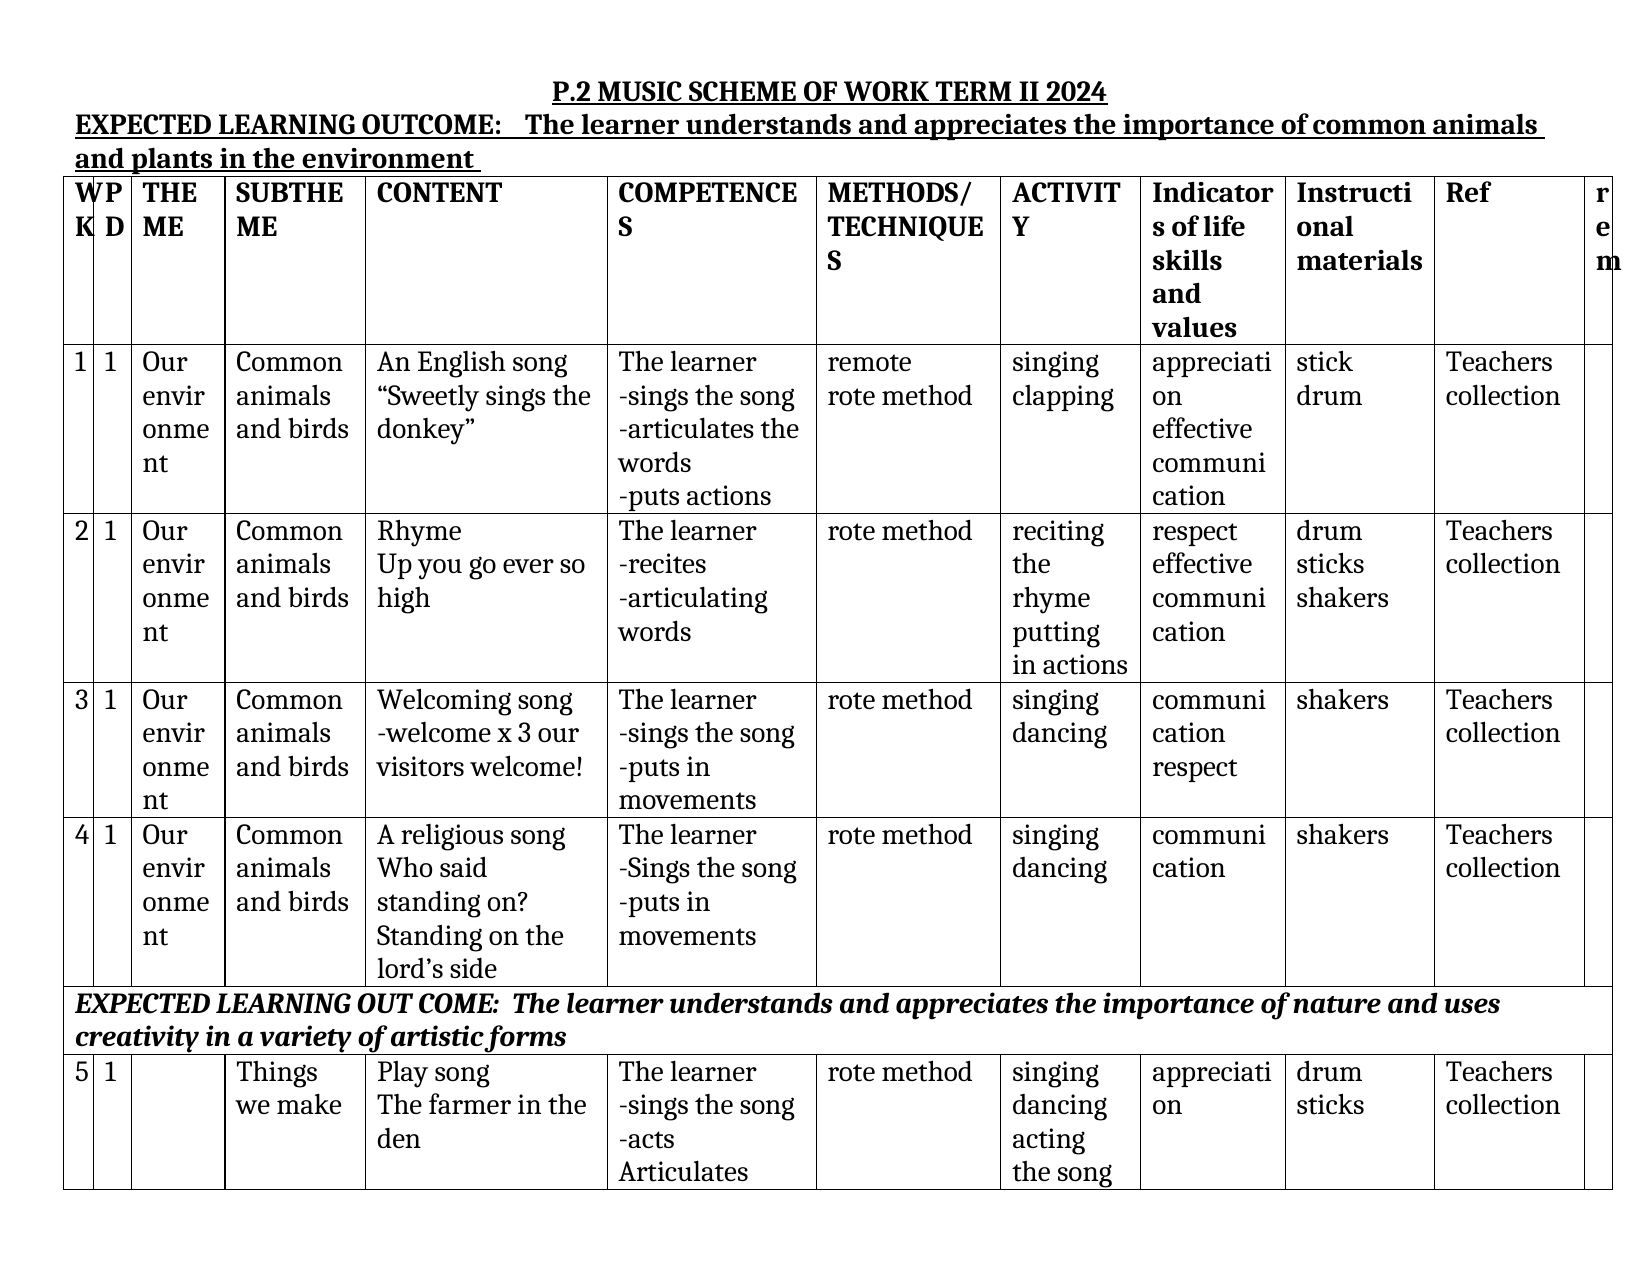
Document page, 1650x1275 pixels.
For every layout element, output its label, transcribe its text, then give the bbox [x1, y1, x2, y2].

table_cell 2 [64, 514, 93, 682]
table_cell shakers [1286, 683, 1434, 817]
table_cell 5 [64, 1055, 93, 1189]
table_cell stick drum [1286, 345, 1434, 513]
table_cell 1 [94, 514, 131, 682]
table_cell drum sticks shakers [1286, 514, 1434, 682]
table_cell rote method [817, 818, 1000, 986]
table_cell Teachers collection [1435, 345, 1584, 513]
table_cell Our environment [132, 818, 224, 986]
table_cell singing clapping [1001, 345, 1140, 513]
table_header SUBTHEME [226, 177, 365, 344]
table_cell Things we make [226, 1055, 365, 1189]
table_cell Our environment [132, 345, 224, 513]
table_cell Our environment [132, 683, 224, 817]
table_cell appreciation [1141, 1055, 1285, 1189]
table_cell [1001, 1055, 1140, 1189]
table_cell [1585, 514, 1612, 682]
table_header THEME [132, 177, 224, 344]
table_cell drum sticks [1286, 1055, 1434, 1189]
table_cell Our environment [132, 514, 224, 682]
table_cell respect effective communication [1141, 514, 1285, 682]
table_header ACTIVITY [1001, 177, 1140, 344]
table_header WK [64, 177, 93, 344]
table_cell Teachers collection [1435, 818, 1584, 986]
table_cell 1 [94, 345, 131, 513]
table_cell 1 [94, 1055, 131, 1189]
table_cell [132, 1055, 224, 1189]
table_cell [608, 1055, 816, 1189]
table_cell The learner -recites -articulating words [608, 514, 816, 682]
text EXPECTED LEARNING OUTCOME: The learner understands and appreciates the importance of common animals and plants in the environment [75, 108, 1584, 176]
table_cell Rhyme Up you go ever so high [366, 514, 607, 682]
table_header Indicators of life skills and values [1141, 177, 1285, 344]
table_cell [366, 1055, 607, 1189]
table_cell The learner -Sings the song -puts in movements [608, 818, 816, 986]
table_cell 1 [94, 683, 131, 817]
table_cell singing dancing [1001, 683, 1140, 817]
table_cell 1 [64, 345, 93, 513]
table_cell remote rote method [817, 345, 1000, 513]
table_cell The learner -sings the song -puts in movements [608, 683, 816, 817]
table_cell [1585, 683, 1612, 817]
table_header Ref [1435, 177, 1584, 344]
table_cell rote method [817, 683, 1000, 817]
table_cell rote method [817, 514, 1000, 682]
table_cell Teachers collection [1435, 1055, 1584, 1189]
table_cell 3 [64, 683, 93, 817]
table_cell shakers [1286, 818, 1434, 986]
table_header rem [1585, 177, 1612, 344]
table_cell Welcoming song -welcome x 3 our visitors welcome! [366, 683, 607, 817]
table_cell Common animals and birds [226, 818, 365, 986]
table_header PD [94, 177, 131, 344]
table_cell reciting the rhyme putting in actions [1001, 514, 1140, 682]
table_header METHODS/ TECHNIQUES [817, 177, 1000, 344]
text P.2 MUSIC SCHEME OF WORK TERM II 2024 [75, 75, 1584, 108]
table_cell Common animals and birds [226, 683, 365, 817]
table_cell [1585, 1055, 1612, 1189]
table_cell [1585, 818, 1612, 986]
table_cell communication respect [1141, 683, 1285, 817]
table_cell rote method [817, 1055, 1000, 1189]
table_cell Teachers collection [1435, 514, 1584, 682]
table_cell communication [1141, 818, 1285, 986]
table_cell Common animals and birds [226, 514, 365, 682]
table_cell Common animals and birds [226, 345, 365, 513]
table_cell [1585, 345, 1612, 513]
table_cell An English song “Sweetly sings the donkey” [366, 345, 607, 513]
table_cell 1 [94, 818, 131, 986]
table_cell appreciation effective communication [1141, 345, 1285, 513]
table_header CONTENT [366, 177, 607, 344]
table_cell A religious song Who said standing on? Standing on the lord’s side [366, 818, 607, 986]
table_cell Teachers collection [1435, 683, 1584, 817]
table_header COMPETENCES [608, 177, 816, 344]
table_cell The learner -sings the song -articulates the words -puts actions [608, 345, 816, 513]
table_header Instructional materials [1286, 177, 1434, 344]
table_cell singing dancing [1001, 818, 1140, 986]
table_cell EXPECTED LEARNING OUT COME: The learner understands and appreciates the importance of nature and uses creativity in a variety of artistic forms [64, 987, 1612, 1054]
table_cell 4 [64, 818, 93, 986]
